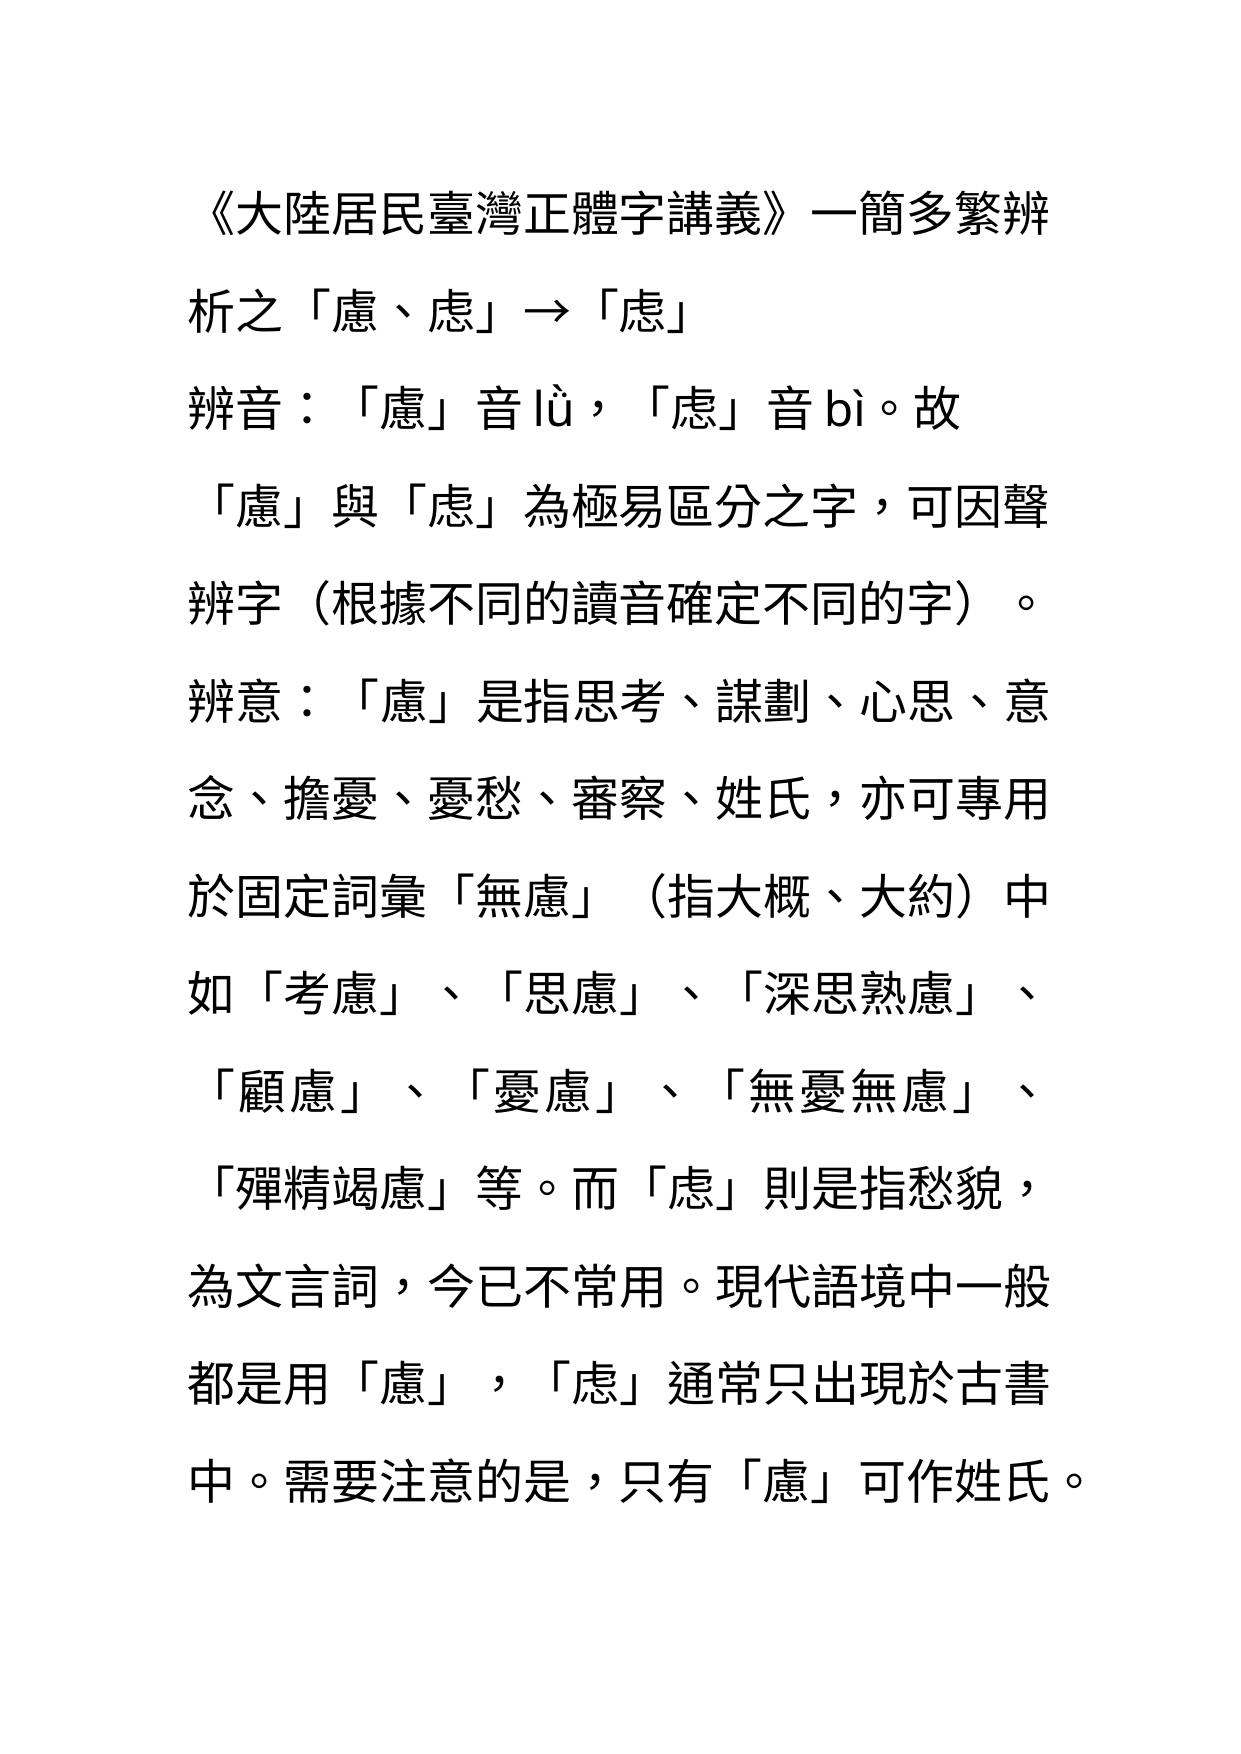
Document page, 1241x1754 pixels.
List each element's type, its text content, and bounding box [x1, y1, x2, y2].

text 《大陸居民臺灣正體字講義》一簡多繁辨析之「慮、虑」→「虑」 [187, 162, 1053, 357]
text 辨音：「慮」音lǜ，「虑」音bì。故「慮」與「虑」為極易區分之字，可因聲辨字（根據不同的讀音確定不同的字）。 [187, 357, 1053, 649]
